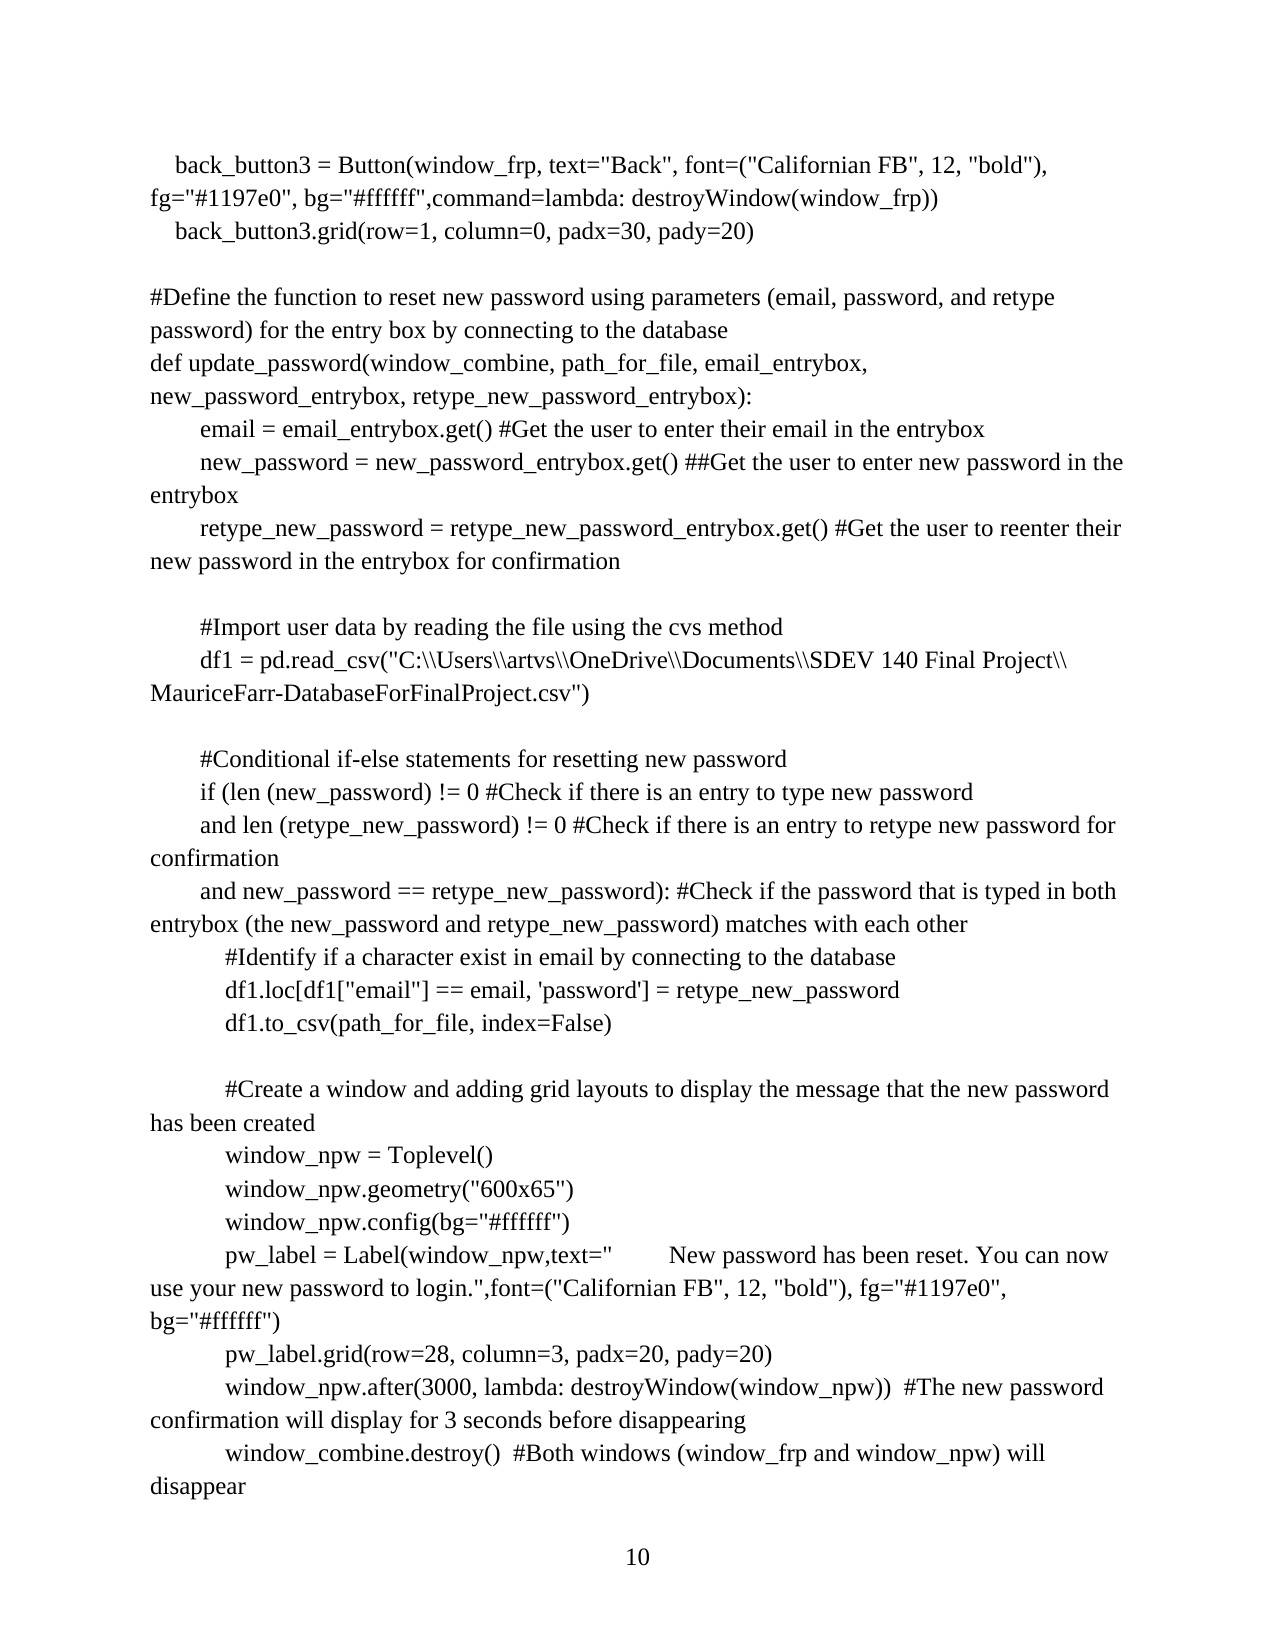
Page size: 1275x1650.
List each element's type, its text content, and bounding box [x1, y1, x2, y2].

text window_npw = Toplevel() [150, 1141, 1125, 1169]
text email = email_entrybox.get() #Get the user to enter their email in the entrybox [150, 414, 1125, 443]
text window_npw.after(3000, lambda: destroyWindow(window_npw)) #The new password confirmation will display for 3 seconds before disappearing [150, 1372, 1125, 1433]
text def update_password(window_combine, path_for_file, email_entrybox, new_password_entrybox, retype_new_password_entrybox): [150, 348, 1125, 410]
text back_button3.grid(row=1, column=0, padx=30, pady=20) [150, 216, 1125, 245]
text back_button3 = Button(window_frp, text="Back", font=("Californian FB", 12, "bold"), fg="#1197e0", bg="#ffffff",command=lambda: destroyWindow(window_frp)) [150, 150, 1125, 212]
text #Create a window and adding grid layouts to display the message that the new password has been created [150, 1074, 1125, 1136]
text #Import user data by reading the file using the cvs method [150, 612, 1125, 641]
text retype_new_password = retype_new_password_entrybox.get() #Get the user to reenter their new password in the entrybox for confirmation [150, 513, 1125, 575]
text pw_label.grid(row=28, column=3, padx=20, pady=20) [150, 1339, 1125, 1367]
text df1 = pd.read_csv("C:\\Users\\artvs\\OneDrive\\Documents\\SDEV 140 Final Project\\MauriceFarr-DatabaseForFinalProject.csv") [150, 645, 1125, 707]
text #Conditional if-else statements for resetting new password [150, 744, 1125, 773]
text pw_label = Label(window_npw,text=" New password has been reset. You can now use your new password to login.",font=("Californian FB", 12, "bold"), fg="#1197e0", bg="#ffffff") [150, 1240, 1125, 1334]
text new_password = new_password_entrybox.get() ##Get the user to enter new password in the entrybox [150, 447, 1125, 509]
text #Identify if a character exist in email by connecting to the database [150, 942, 1125, 971]
text window_npw.config(bg="#ffffff") [150, 1207, 1125, 1235]
text window_npw.geometry("600x65") [150, 1174, 1125, 1202]
text and len (retype_new_password) != 0 #Check if there is an entry to retype new password for confirmation [150, 810, 1125, 872]
text df1.loc[df1["email"] == email, 'password'] = retype_new_password [150, 976, 1125, 1004]
text #Define the function to reset new password using parameters (email, password, and retype password) for the entry box by connecting to the database [150, 282, 1125, 344]
text and new_password == retype_new_password): #Check if the password that is typed in both entrybox (the new_password and retype_new_password) matches with each other [150, 876, 1125, 938]
text window_combine.destroy() #Both windows (window_frp and window_npw) will disappear [150, 1438, 1125, 1499]
text df1.to_csv(path_for_file, index=False) [150, 1008, 1125, 1037]
text if (len (new_password) != 0 #Check if there is an entry to type new password [150, 777, 1125, 806]
